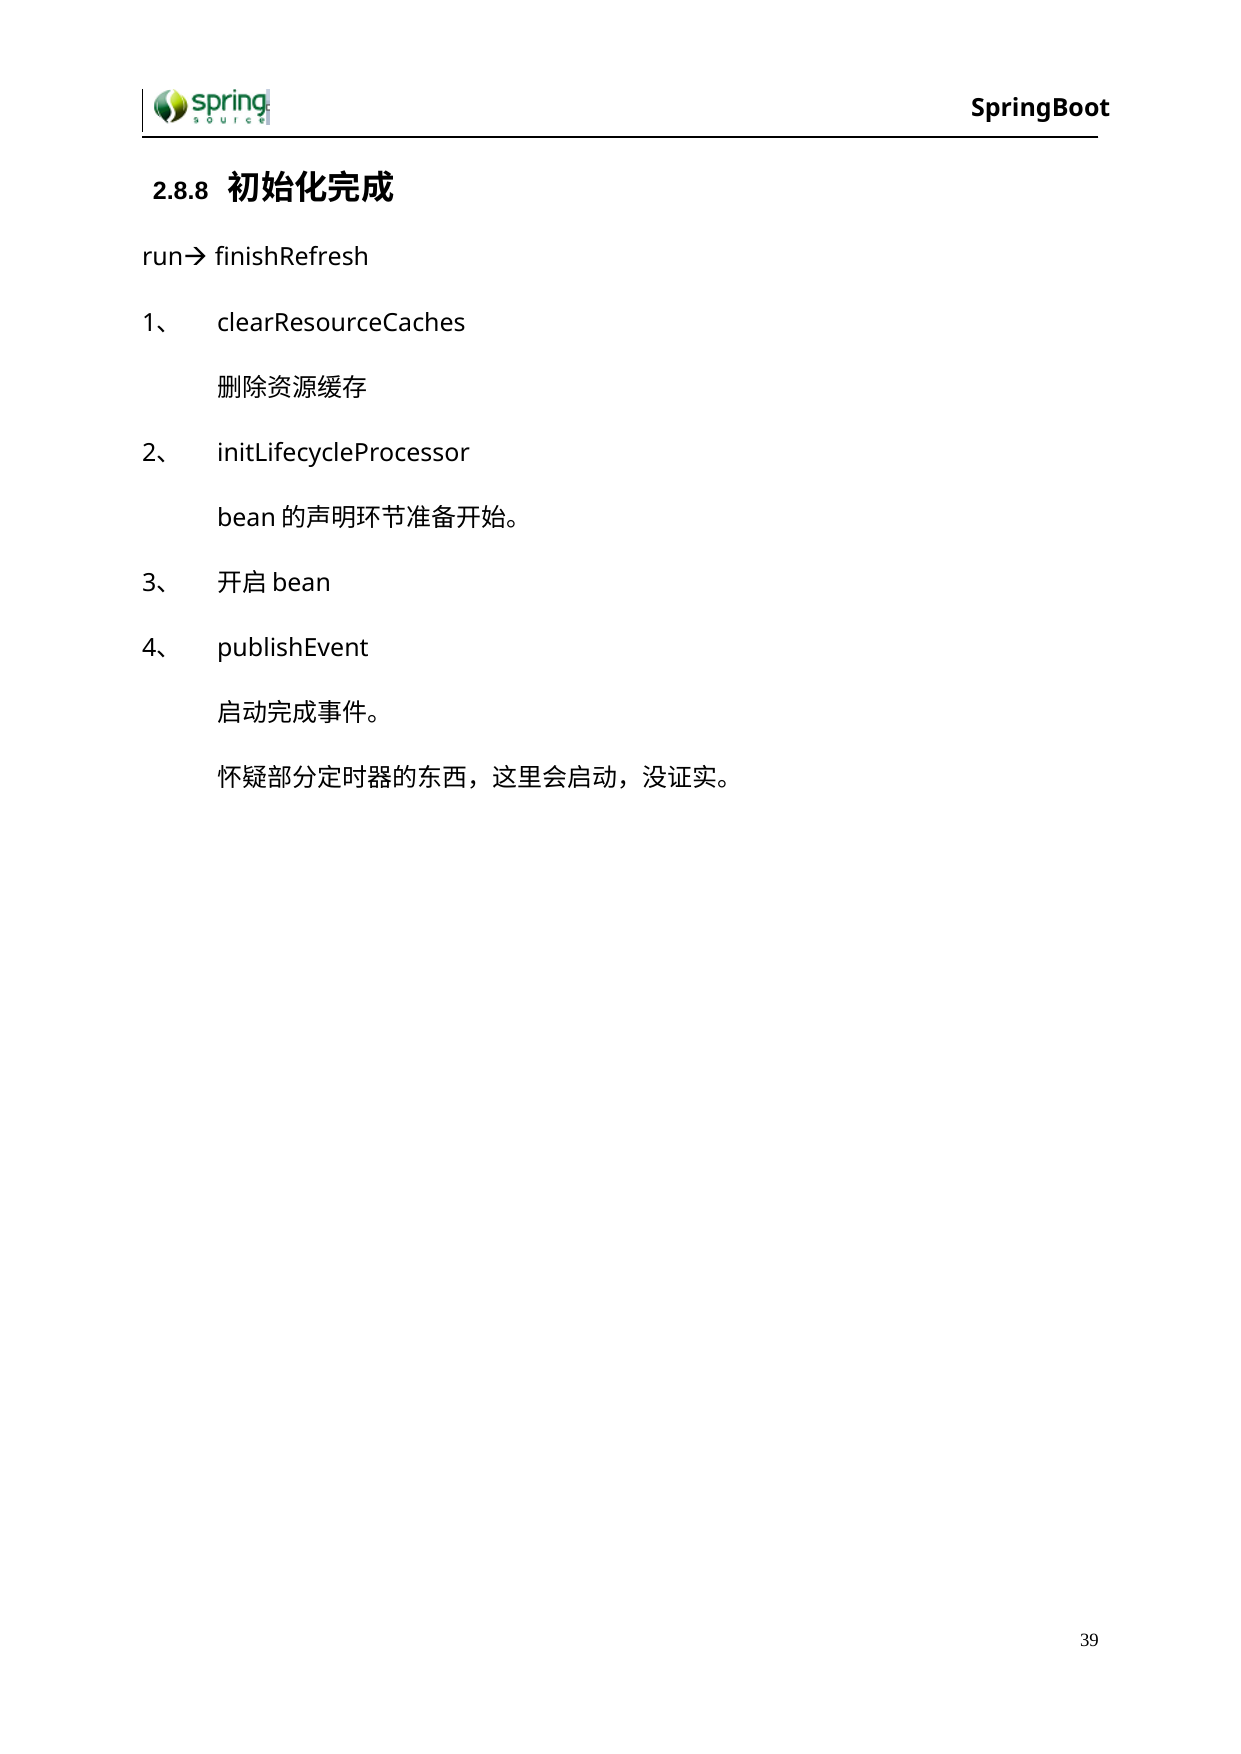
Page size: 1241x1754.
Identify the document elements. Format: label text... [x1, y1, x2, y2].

picture [153, 89, 270, 125]
list 开启bean [142, 548, 1098, 613]
text 启动完成事件。 [217, 678, 1098, 743]
text bean的声明环节准备开始。 [217, 483, 1098, 548]
text 删除资源缓存 [217, 353, 1098, 418]
subtitle 初始化完成 [153, 152, 1098, 217]
text run finishRefresh [142, 223, 1098, 288]
list clearResourceCaches [142, 288, 1098, 353]
text 怀疑部分定时器的东西，这里会启动，没证实。 [217, 743, 1098, 808]
list initLifecycleProcessor [142, 418, 1098, 483]
list publishEvent [142, 613, 1098, 678]
